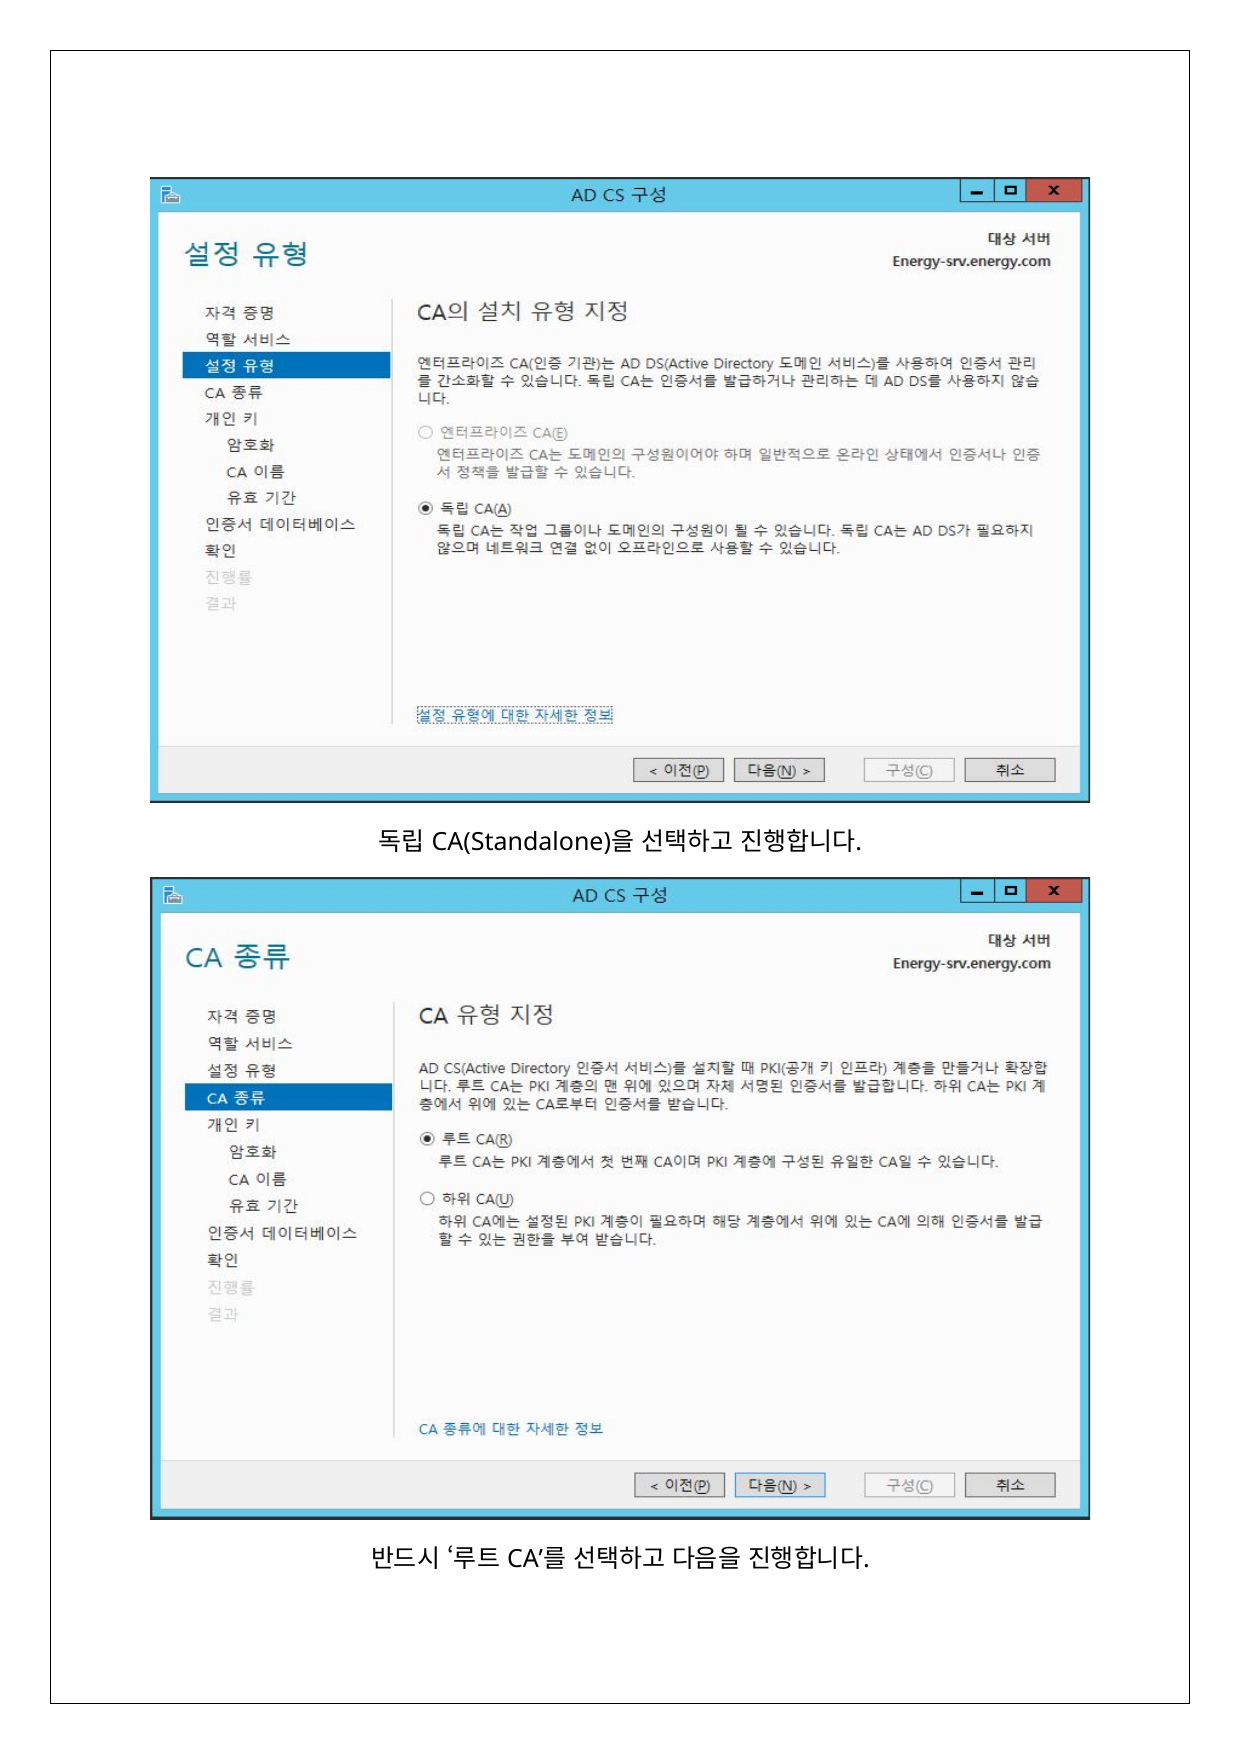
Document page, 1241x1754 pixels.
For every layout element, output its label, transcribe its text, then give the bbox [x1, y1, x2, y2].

picture [150, 177, 1091, 803]
text 독립 CA(Standalone)을 선택하고 진행합니다. [150, 821, 1090, 858]
picture [150, 877, 1091, 1520]
text 반드시 ‘루트 CA’를 선택하고 다음을 진행합니다. [150, 1538, 1090, 1575]
